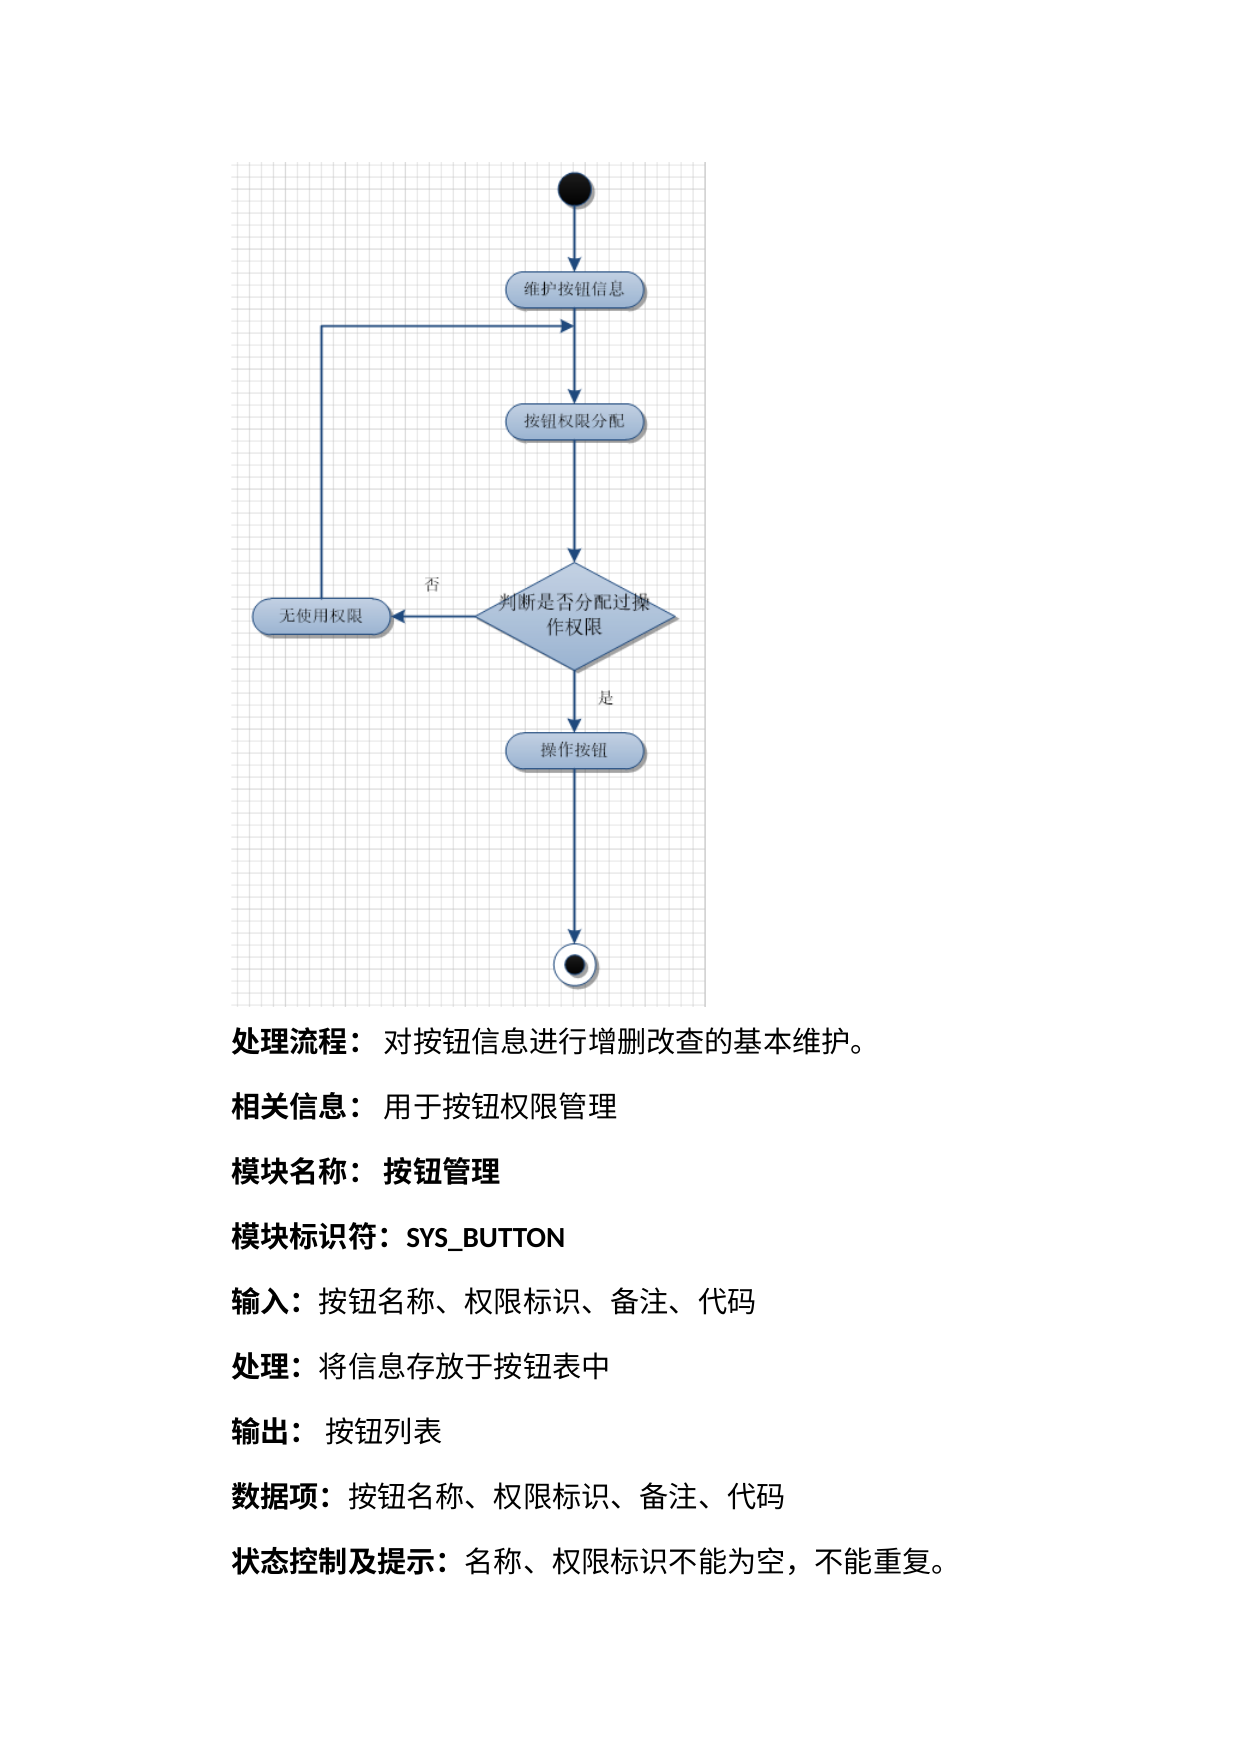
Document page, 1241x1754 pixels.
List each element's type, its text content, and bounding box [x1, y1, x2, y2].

text 处理流程： 对按钮信息进行增删改查的基本维护。 [231, 1007, 1053, 1072]
text 模块名称： 按钮管理 [231, 1137, 1053, 1202]
text 状态控制及提示：名称、权限标识不能为空，不能重复。 [231, 1527, 1053, 1592]
text 模块标识符：SYS_BUTTON [231, 1202, 1053, 1267]
text 输出： 按钮列表 [231, 1397, 1053, 1462]
text 处理：将信息存放于按钮表中 [231, 1332, 1053, 1397]
text 相关信息： 用于按钮权限管理 [231, 1072, 1053, 1137]
text 数据项：按钮名称、权限标识、备注、代码 [231, 1462, 1053, 1527]
picture [231, 162, 707, 1007]
text 输入：按钮名称、权限标识、备注、代码 [231, 1267, 1053, 1332]
